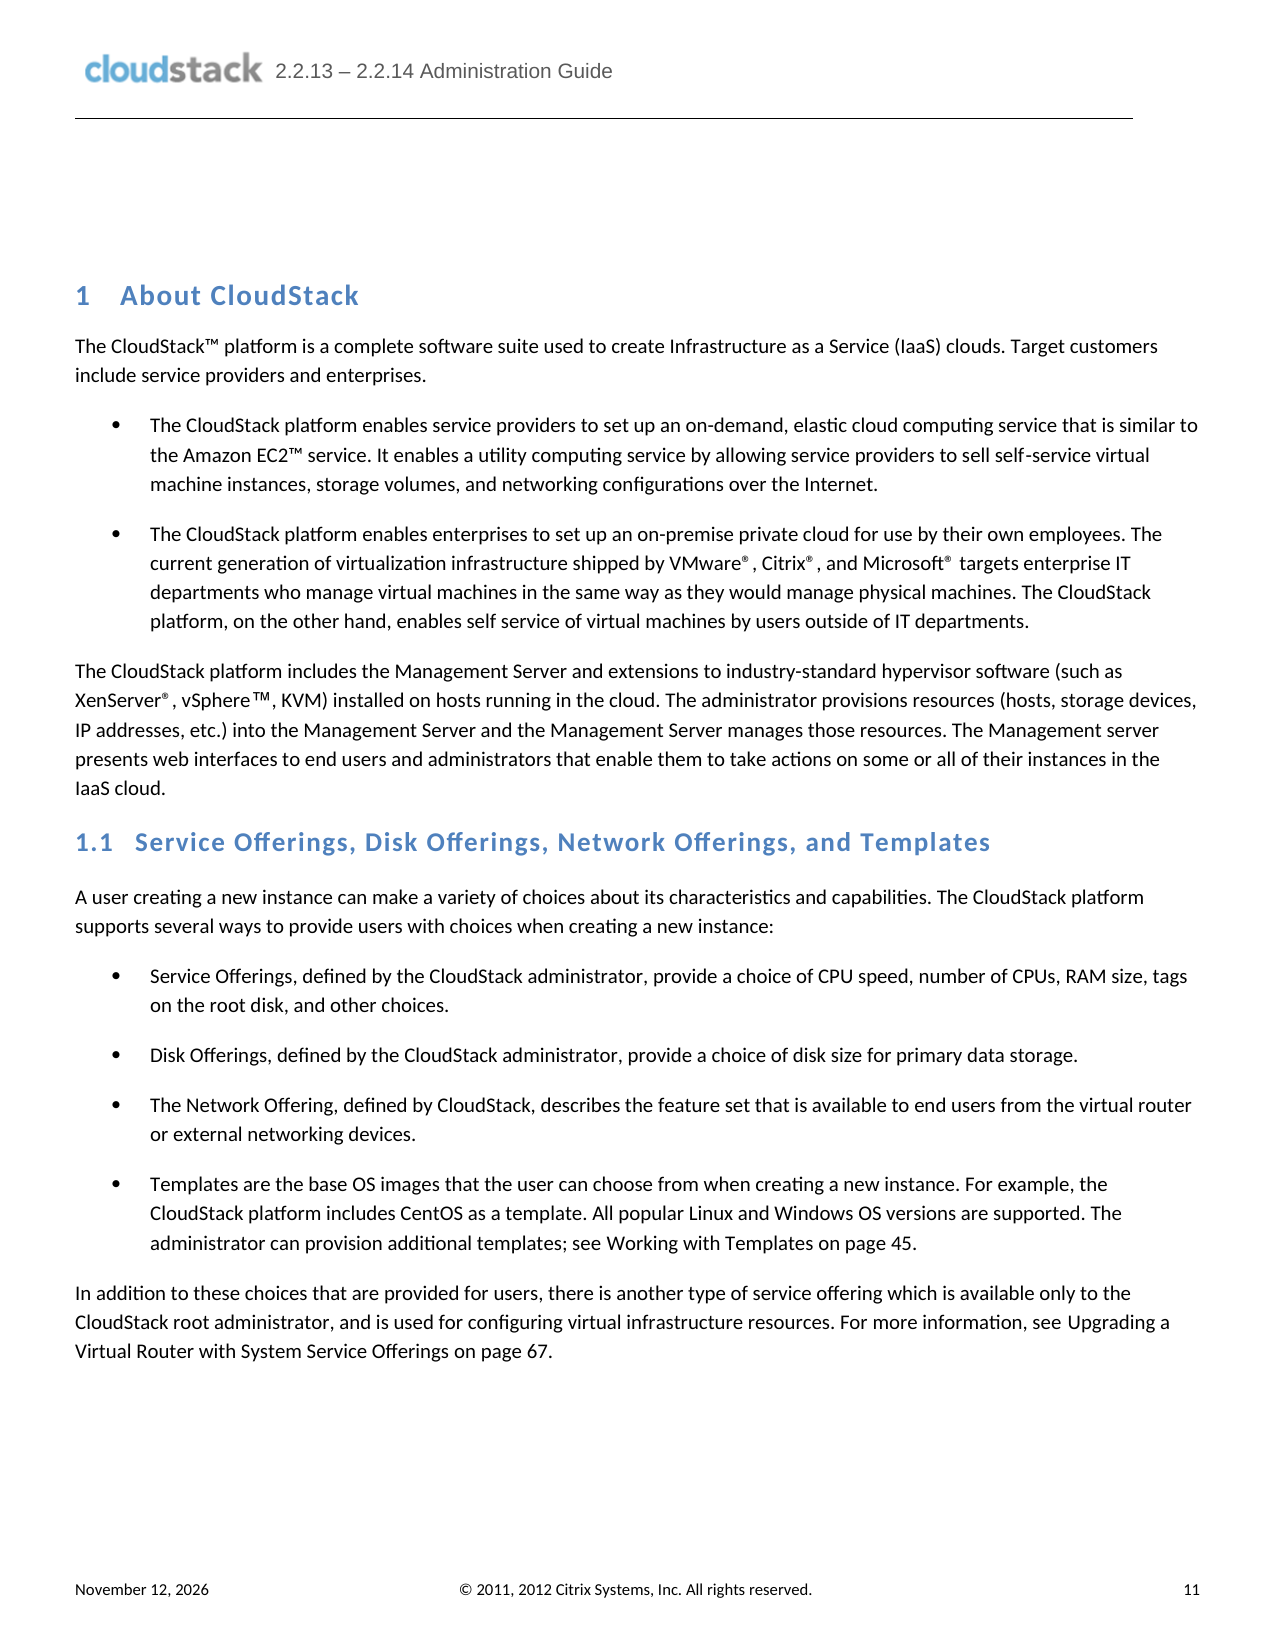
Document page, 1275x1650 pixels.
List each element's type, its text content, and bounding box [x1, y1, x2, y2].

text A user creating a new instance can make a variety of choices about its characteristics and capabilities. The CloudStack platform supports several ways to provide users with choices when creating a new instance: [75, 884, 1200, 938]
text The CloudStack™ platform is a complete software suite used to create Infrastructure as a Service (IaaS) clouds. Target customers include service providers and enterprises. [75, 333, 1200, 388]
picture [75, 44, 276, 95]
list Templates are the base OS images that the user can choose from when creating a new instance. For example, the CloudStack platform includes CentOS as a template. All popular Linux and Windows OS versions are supported. The administrator can provision additional templates; see Working with Templates on page 40. [112, 1171, 1200, 1255]
list The CloudStack platform enables enterprises to set up an on-premise private cloud for use by their own employees. The current generation of virtualization infrastructure shipped by VMware®, Citrix®, and Microsoft® targets enterprise IT departments who manage virtual machines in the same way as they would manage physical machines. The CloudStack platform, on the other hand, enables self service of virtual machines by users outside of IT departments. [112, 521, 1200, 634]
list Service Offerings, defined by the CloudStack administrator, provide a choice of CPU speed, number of CPUs, RAM size, tags on the root disk, and other choices. [112, 963, 1200, 1018]
subtitle About CloudStack [75, 277, 1200, 313]
list The Network Offering, defined by CloudStack, describes the feature set that is available to end users from the virtual router or external networking devices. [112, 1092, 1200, 1147]
list The CloudStack platform enables service providers to set up an on-demand, elastic cloud computing service that is similar to the Amazon EC2™ service. It enables a utility computing service by allowing service providers to sell self-service virtual machine instances, storage volumes, and networking configurations over the Internet. [112, 413, 1200, 496]
subtitle Service Offerings, Disk Offerings, Network Offerings, and Templates [75, 825, 1200, 858]
list Disk Offerings, defined by the CloudStack administrator, provide a choice of disk size for primary data storage. [112, 1042, 1200, 1068]
text In addition to these choices that are provided for users, there is another type of service offering which is available only to the CloudStack root administrator, and is used for configuring virtual infrastructure resources. For more information, see Upgrading a Virtual Router with System Service Offerings on page 61. [75, 1280, 1200, 1363]
text The CloudStack platform includes the Management Server and extensions to industry-standard hypervisor software (such as XenServer®, vSphere, KVM) installed on hosts running in the cloud. The administrator provisions resources (hosts, storage devices, IP addresses, etc.) into the Management Server and the Management Server manages those resources. The Management server presents web interfaces to end users and administrators that enable them to take actions on some or all of their instances in the IaaS cloud. [75, 658, 1200, 801]
